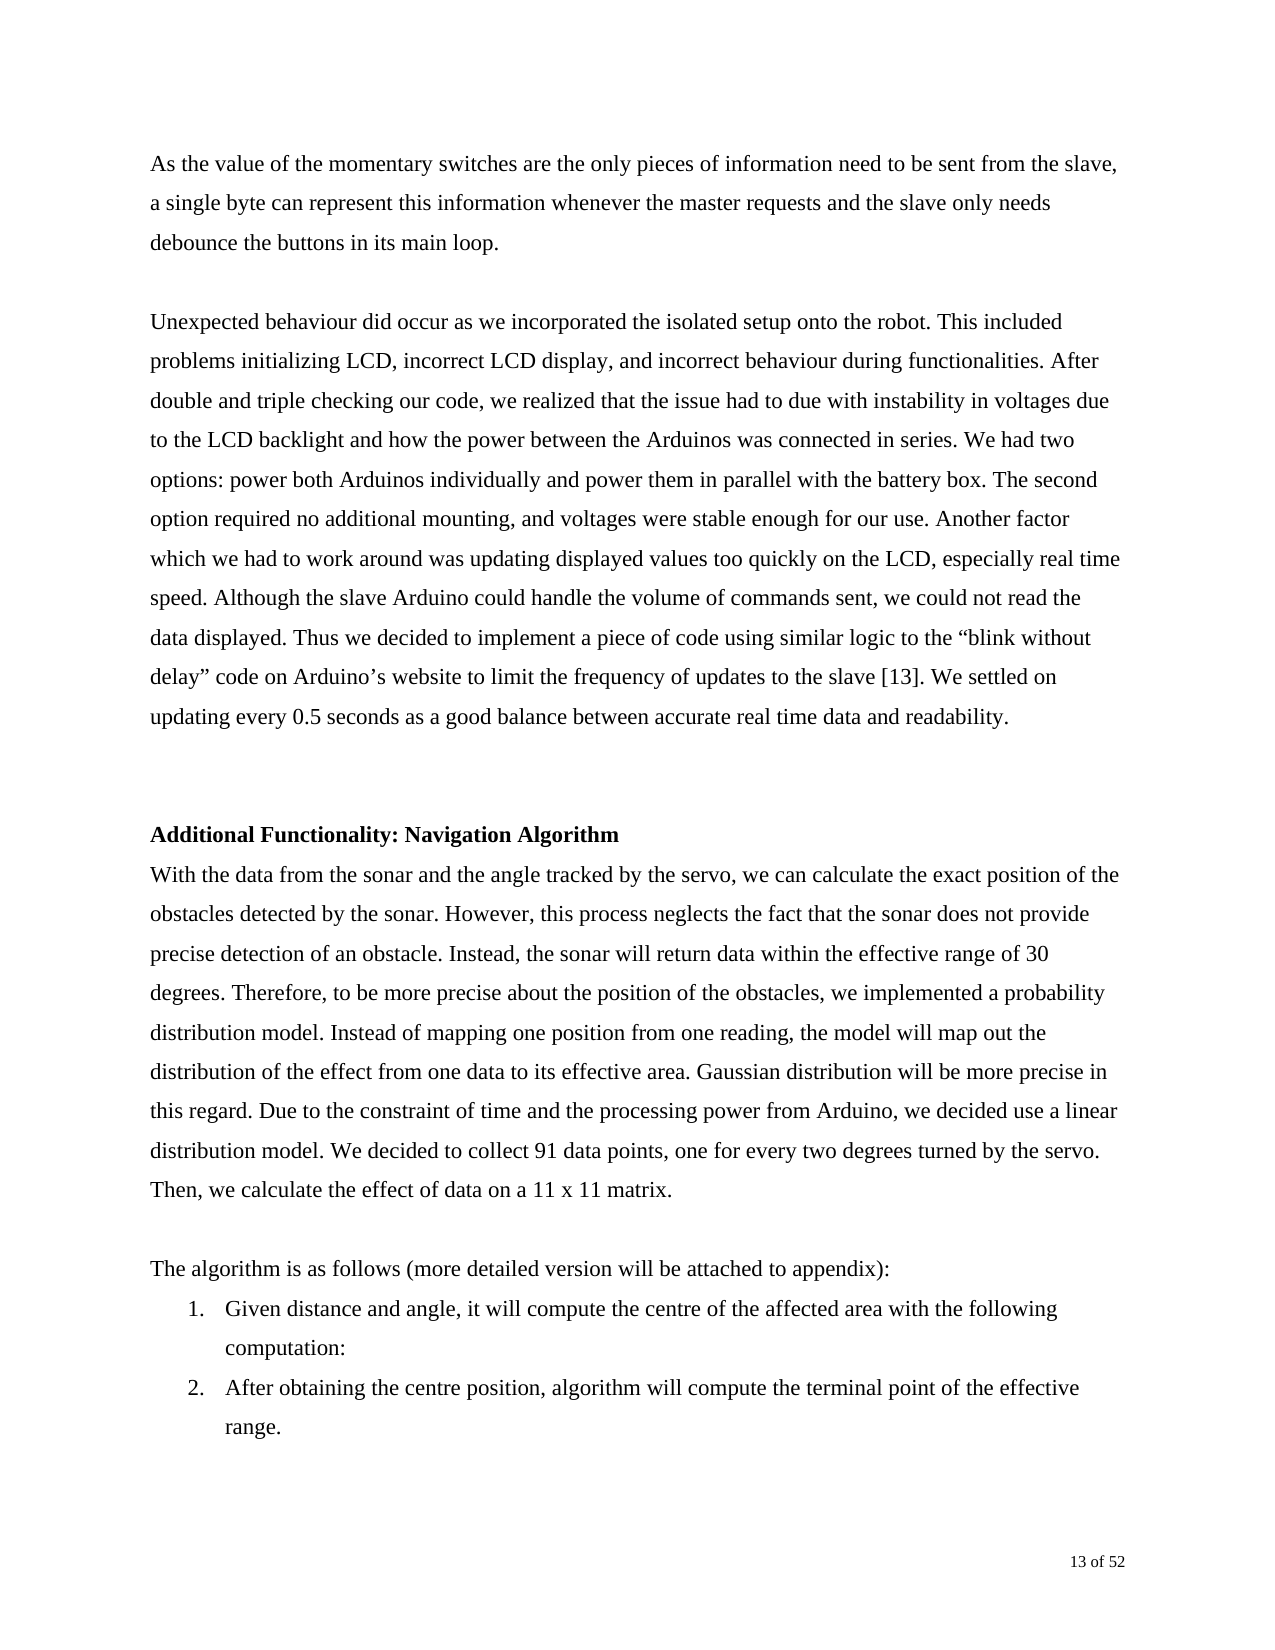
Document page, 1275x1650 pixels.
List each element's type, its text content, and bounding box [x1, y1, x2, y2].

list Given distance and angle, it will compute the centre of the affected area with the following computation: [187, 1295, 1125, 1361]
list After obtaining the centre position, algorithm will compute the terminal point of the effective range. [187, 1374, 1125, 1440]
text Unexpected behaviour did occur as we incorporated the isolated setup onto the robot. This included problems initializing LCD, incorrect LCD display, and incorrect behaviour during functionalities. After double and triple checking our code, we realized that the issue had to due with instability in voltages due to the LCD backlight and how the power between the Arduinos was connected in series. We had two options: power both Arduinos individually and power them in parallel with the battery box. The second option required no additional mounting, and voltages were stable enough for our use. Another factor which we had to work around was updating displayed values too quickly on the LCD, especially real time speed. Although the slave Arduino could handle the volume of commands sent, we could not read the data displayed. Thus we decided to implement a piece of code using similar logic to the “blink without delay” code on Arduino’s website to limit the frequency of updates to the slave [13]. We settled on updating every 0.5 seconds as a good balance between accurate real time data and readability. [150, 308, 1125, 729]
text The algorithm is as follows (more detailed version will be attached to appendix): [150, 1255, 1125, 1282]
text With the data from the sonar and the angle tracked by the servo, we can calculate the exact position of the obstacles detected by the sonar. However, this process neglects the fact that the sonar does not provide precise detection of an obstacle. Instead, the sonar will return data within the effective range of 30 degrees. Therefore, to be more precise about the position of the obstacles, we implemented a probability distribution model. Instead of mapping one position from one reading, the model will map out the distribution of the effect from one data to its effective area. Gaussian distribution will be more precise in this regard. Due to the constraint of time and the processing power from Arduino, we decided use a linear distribution model. We decided to collect 91 data points, one for every two degrees turned by the servo. Then, we calculate the effect of data on a 11 x 11 matrix. [150, 861, 1125, 1203]
text Additional Functionality: Navigation Algorithm [150, 821, 1125, 847]
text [150, 150, 1125, 255]
